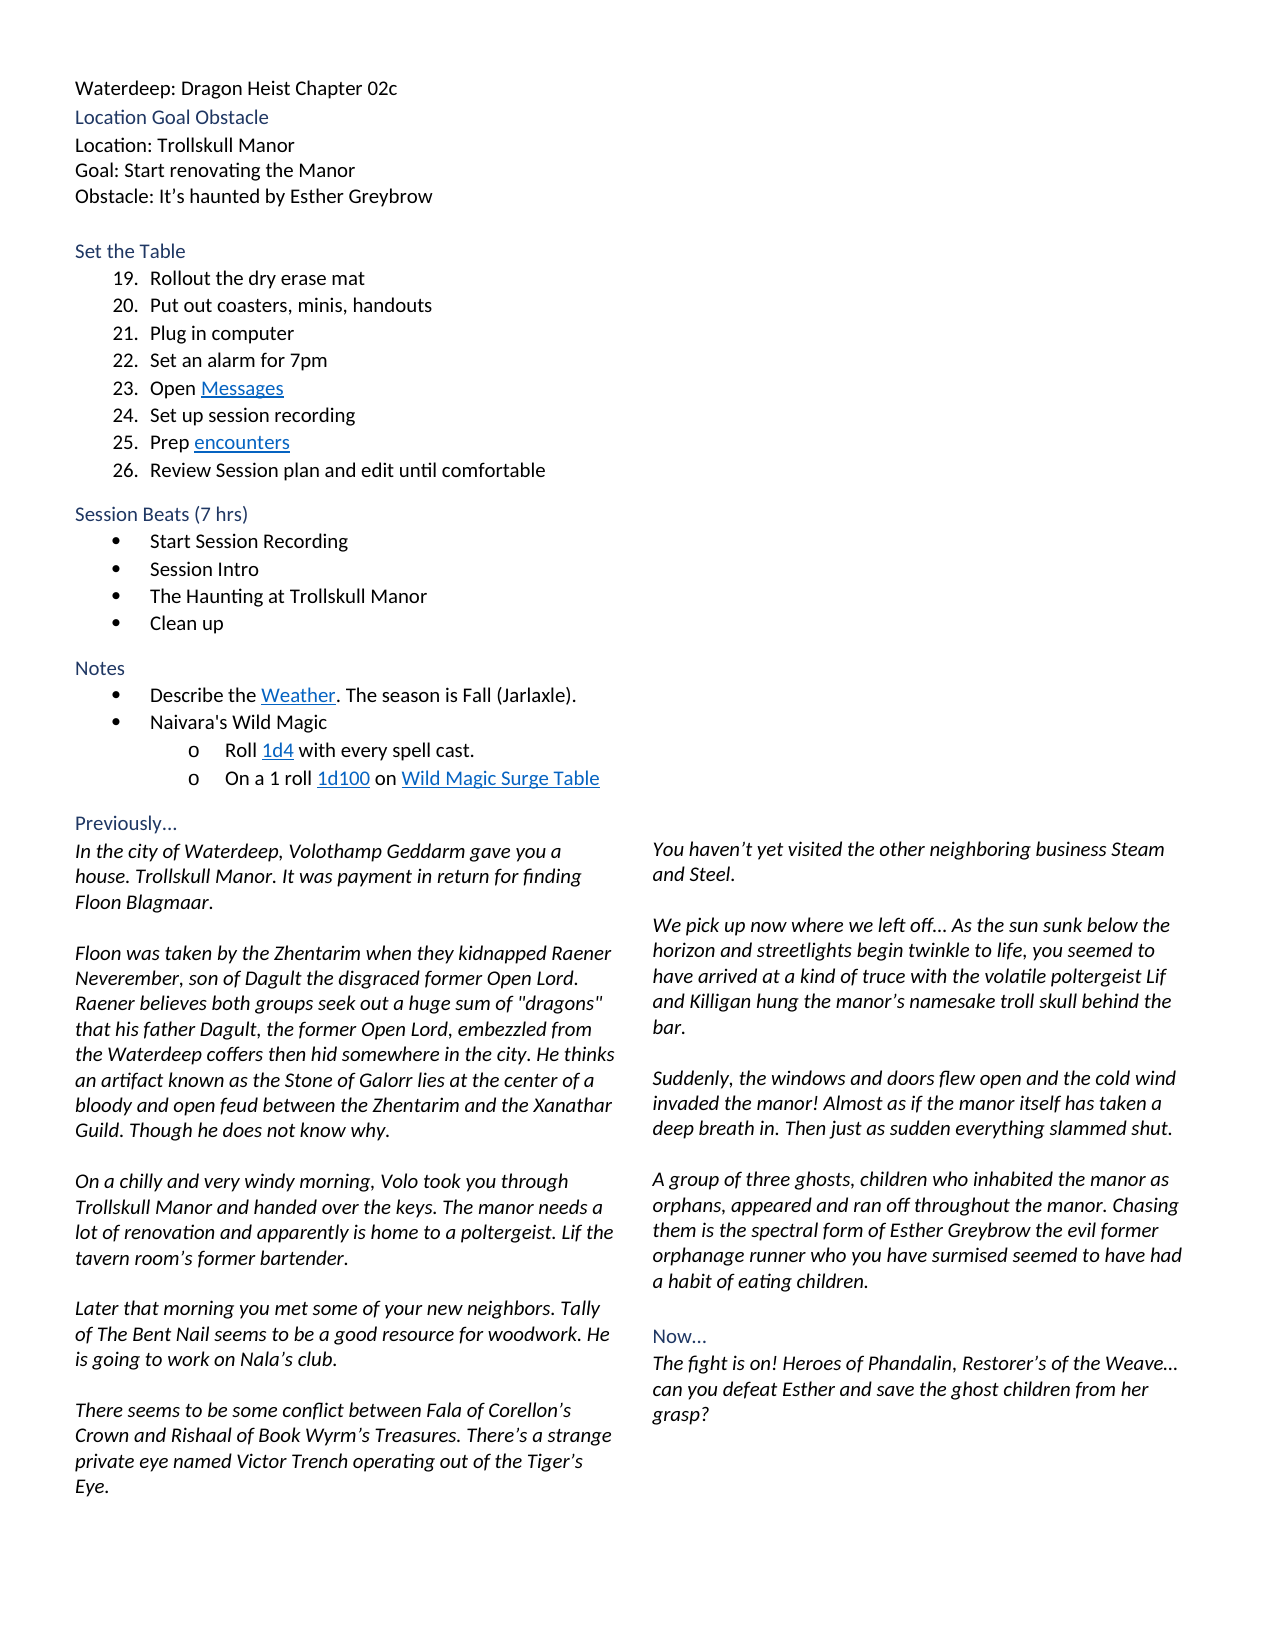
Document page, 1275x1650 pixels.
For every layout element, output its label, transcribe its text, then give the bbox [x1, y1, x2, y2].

list Start Session Recording [112, 528, 1200, 554]
list Review Session plan and edit until comfortable [112, 457, 1200, 482]
list Clean up [112, 611, 1200, 636]
list On a 1 roll 1d100 on Wild Magic Surge Table [187, 765, 1200, 792]
subtitle Now… [652, 1323, 1200, 1348]
list Rollout the dry erase mat [112, 265, 1200, 291]
list Set up session recording [112, 402, 1200, 428]
text On a chilly and very windy morning, Volo took you through Trollskull Manor and handed over the keys. The manor needs a lot of renovation and apparently is home to a poltergeist. Lif the tavern room’s former bartender. [75, 1168, 622, 1270]
text We pick up now where we left off… As the sun sunk below the horizon and streetlights begin twinkle to life, you seemed to have arrived at a kind of truce with the volatile poltergeist Lif and Killigan hung the manor’s namesake troll skull behind the bar. [652, 912, 1200, 1039]
list Set an alarm for 7pm [112, 347, 1200, 373]
list Prep encounters [112, 429, 1200, 455]
subtitle Notes [75, 655, 1200, 680]
text Later that morning you met some of your new neighbors. Tally of The Bent Nail seems to be a good resource for woodwork. He is going to work on Nala’s club. [75, 1296, 622, 1372]
text Obstacle: It’s haunted by Esther Greybrow [75, 183, 1200, 208]
text You haven’t yet visited the other neighboring business Steam and Steel. [652, 836, 1200, 887]
list Session Intro [112, 556, 1200, 581]
list Open Messages [112, 375, 1200, 400]
list Plug in computer [112, 320, 1200, 345]
subtitle Location Goal Obstacle [75, 104, 1200, 130]
list Put out coasters, minis, handouts [112, 293, 1200, 318]
text Goal: Start renovating the Manor [75, 157, 1200, 183]
subtitle Previously... [75, 811, 622, 836]
text The fight is on! Heroes of Phandalin, Restorer’s of the Weave… can you defeat Esther and save the ghost children from her grasp? [652, 1351, 1200, 1427]
subtitle Session Beats (7 hrs) [75, 501, 1200, 526]
text Location: Trollskull Manor [75, 132, 1200, 157]
subtitle Set the Table [75, 238, 1200, 263]
text There seems to be some conflict between Fala of Corellon’s Crown and Rishaal of Book Wyrm’s Treasures. There’s a strange private eye named Victor Trench operating out of the Tiger’s Eye. [75, 1397, 622, 1499]
list Describe the Weather. The season is Fall (Jarlaxle). [112, 682, 1200, 707]
text In the city of Waterdeep, Volothamp Geddarm gave you a house. Trollskull Manor. It was payment in return for finding Floon Blagmaar. [75, 838, 622, 914]
list Roll 1d4 with every spell cast. [187, 737, 1200, 763]
text Floon was taken by the Zhentarim when they kidnapped Raener Neverember, son of Dagult the disgraced former Open Lord. Raener believes both groups seek out a huge sum of "dragons" that his father Dagult, the former Open Lord, embezzled from the Waterdeep coffers then hid somewhere in the city. He thinks an artifact known as the Stone of Galorr lies at the center of a bloody and open feud between the Zhentarim and the Xanathar Guild. Though he does not know why. [75, 940, 622, 1143]
text Suddenly, the windows and doors flew open and the cold wind invaded the manor! Almost as if the manor itself has taken a deep breath in. Then just as sudden everything slammed shut. [652, 1065, 1200, 1141]
list Naivara's Wild Magic [112, 709, 1200, 735]
text A group of three ghosts, children who inhabited the manor as orphans, appeared and ran off throughout the manor. Chasing them is the spectral form of Esther Greybrow the evil former orphanage runner who you have surmised seemed to have had a habit of eating children. [652, 1166, 1200, 1293]
list The Haunting at Trollskull Manor [112, 583, 1200, 609]
